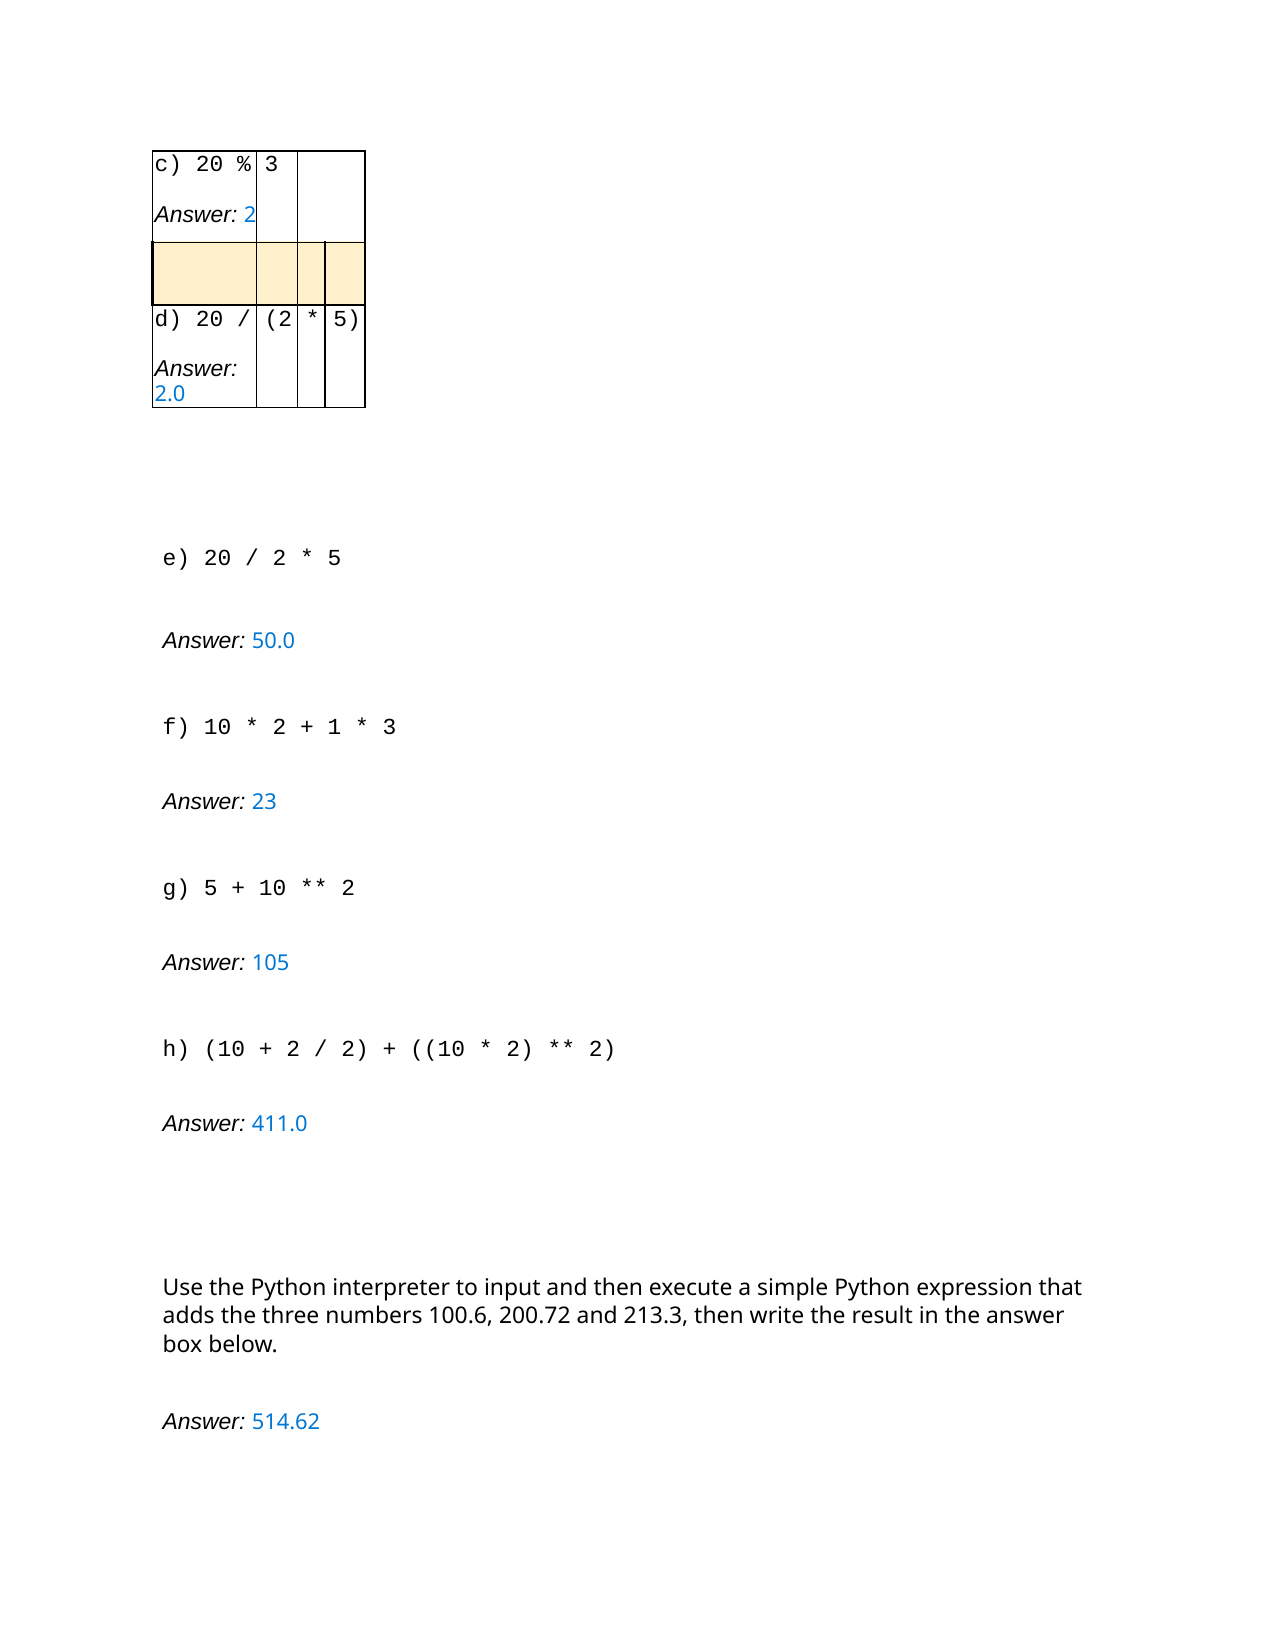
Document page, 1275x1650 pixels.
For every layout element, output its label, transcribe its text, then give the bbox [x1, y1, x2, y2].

text Answer: 411.0 [162, 1112, 1125, 1137]
table_cell [298, 243, 324, 304]
text Use the Python interpreter to input and then execute a simple Python expression that adds the three numbers 100.6, 200.72 and 213.3, then write the result in the answer box below. [162, 1272, 1091, 1358]
table_cell (2 [257, 306, 297, 407]
table_cell [326, 243, 364, 304]
table_cell [154, 243, 256, 304]
text h) (10 + 2 / 2) + ((10 * 2) ** 2) [162, 1036, 1125, 1061]
table_cell 5) [326, 306, 364, 407]
text Answer: 50.0 [162, 628, 1125, 653]
text Answer: 514.62 [162, 1409, 1125, 1434]
text Answer: 23 [162, 789, 1125, 814]
text Answer: 105 [162, 950, 1125, 975]
table_cell d) 20 / Answer: 2.0 [153, 306, 256, 407]
table_header [298, 152, 364, 241]
text g) 5 + 10 ** 2 [162, 875, 1125, 900]
table_cell [257, 243, 297, 304]
table_header c) 20 % Answer: 2 [153, 152, 256, 241]
table_header 3 [257, 152, 297, 241]
text e) 20 / 2 * 5 [162, 545, 1125, 570]
text f) 10 * 2 + 1 * 3 [162, 714, 1125, 739]
table_cell * [298, 306, 324, 407]
